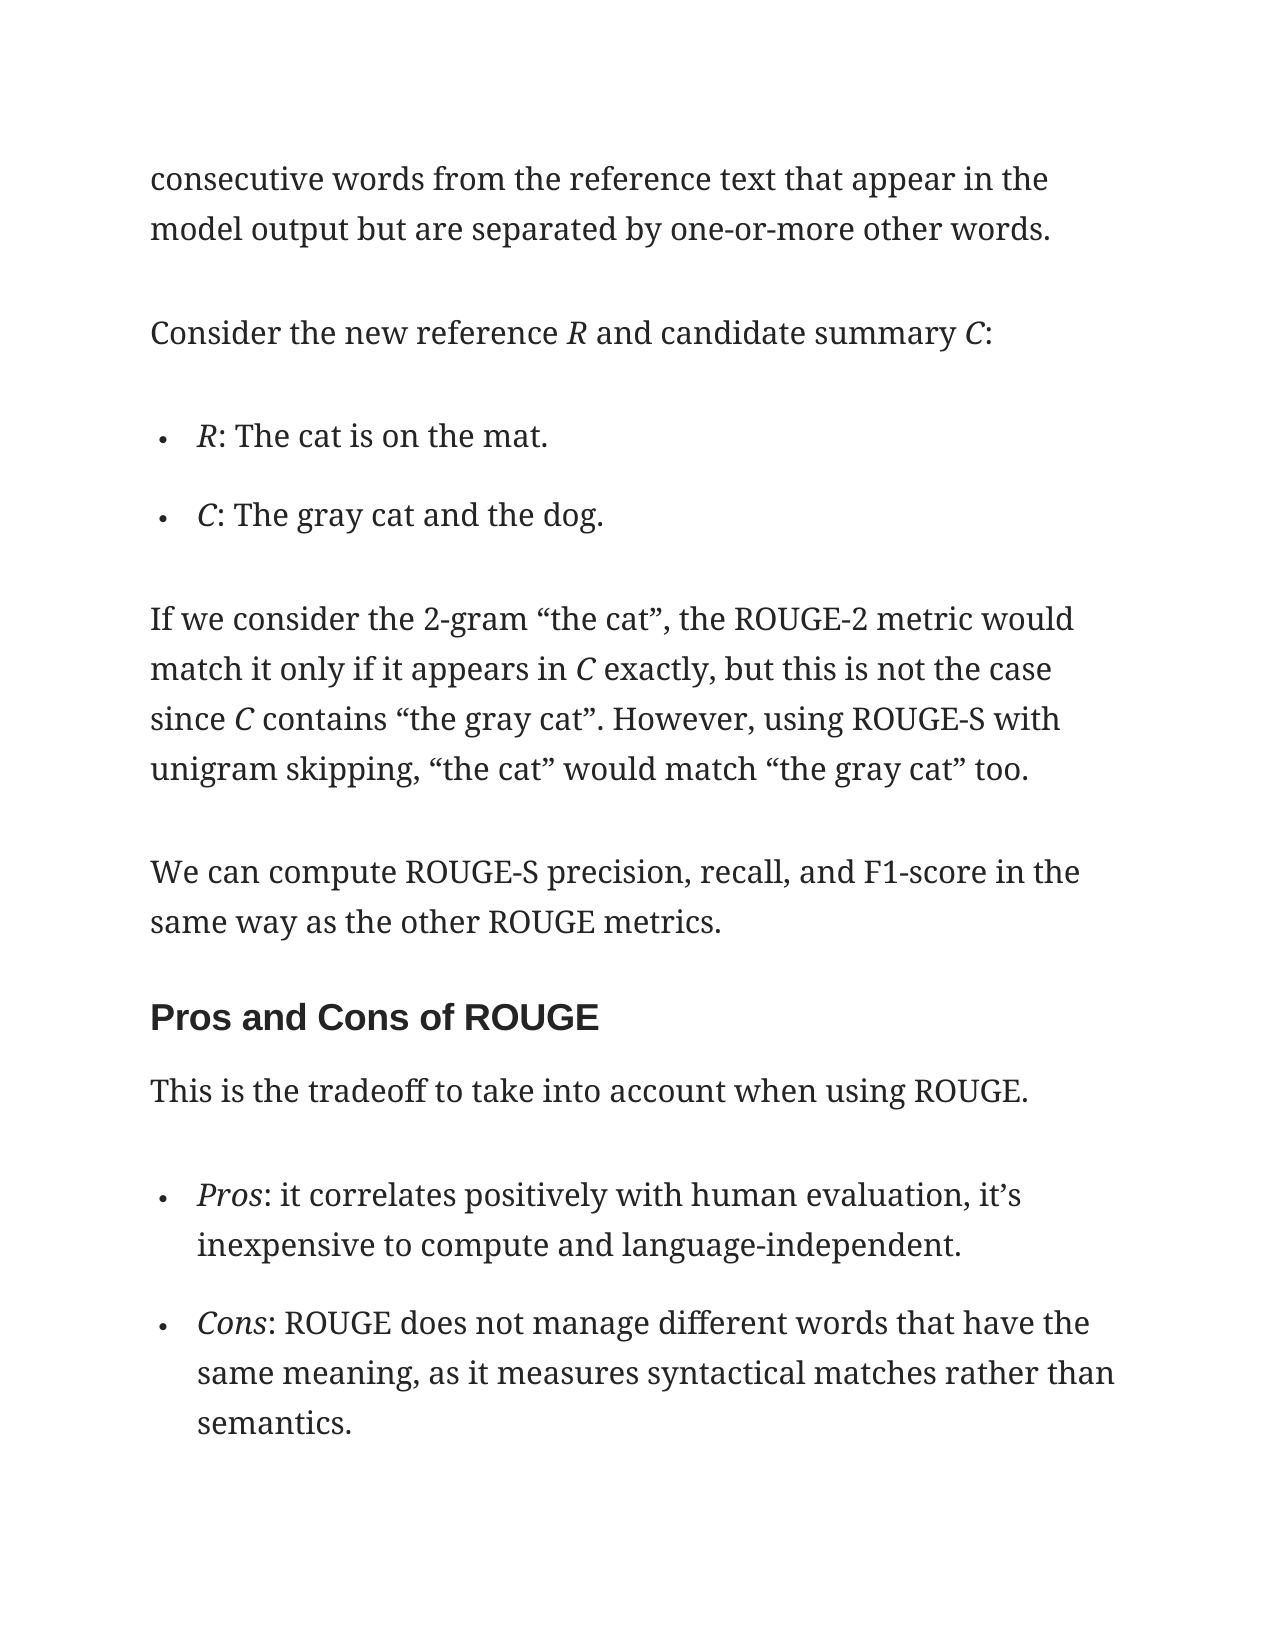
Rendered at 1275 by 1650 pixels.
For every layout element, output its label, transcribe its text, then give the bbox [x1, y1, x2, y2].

text Consider the new reference R and candidate summary C: [150, 303, 1125, 353]
text This is the tradeoff to take into account when using ROUGE. [150, 1062, 1125, 1112]
text If we consider the 2-gram “the cat”, the ROUGE-2 metric would match it only if it appears in C exactly, but this is not the case since C contains “the gray cat”. However, using ROUGE-S with unigram skipping, “the cat” would match “the gray cat” too. [150, 589, 1125, 789]
list R: The cat is on the mat. [159, 407, 1125, 457]
text Pros and Cons of ROUGE [150, 991, 1125, 1038]
text We can compute ROUGE-S precision, recall, and F1-score in the same way as the other ROUGE metrics. [150, 843, 1125, 943]
list Cons: ROUGE does not manage different words that have the same meaning, as it measures syntactical matches rather than semantics. [159, 1294, 1125, 1444]
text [150, 150, 1125, 250]
list C: The gray cat and the dog. [159, 486, 1125, 536]
list Pros: it correlates positively with human evaluation, it’s inexpensive to compute and language-independent. [159, 1165, 1125, 1265]
